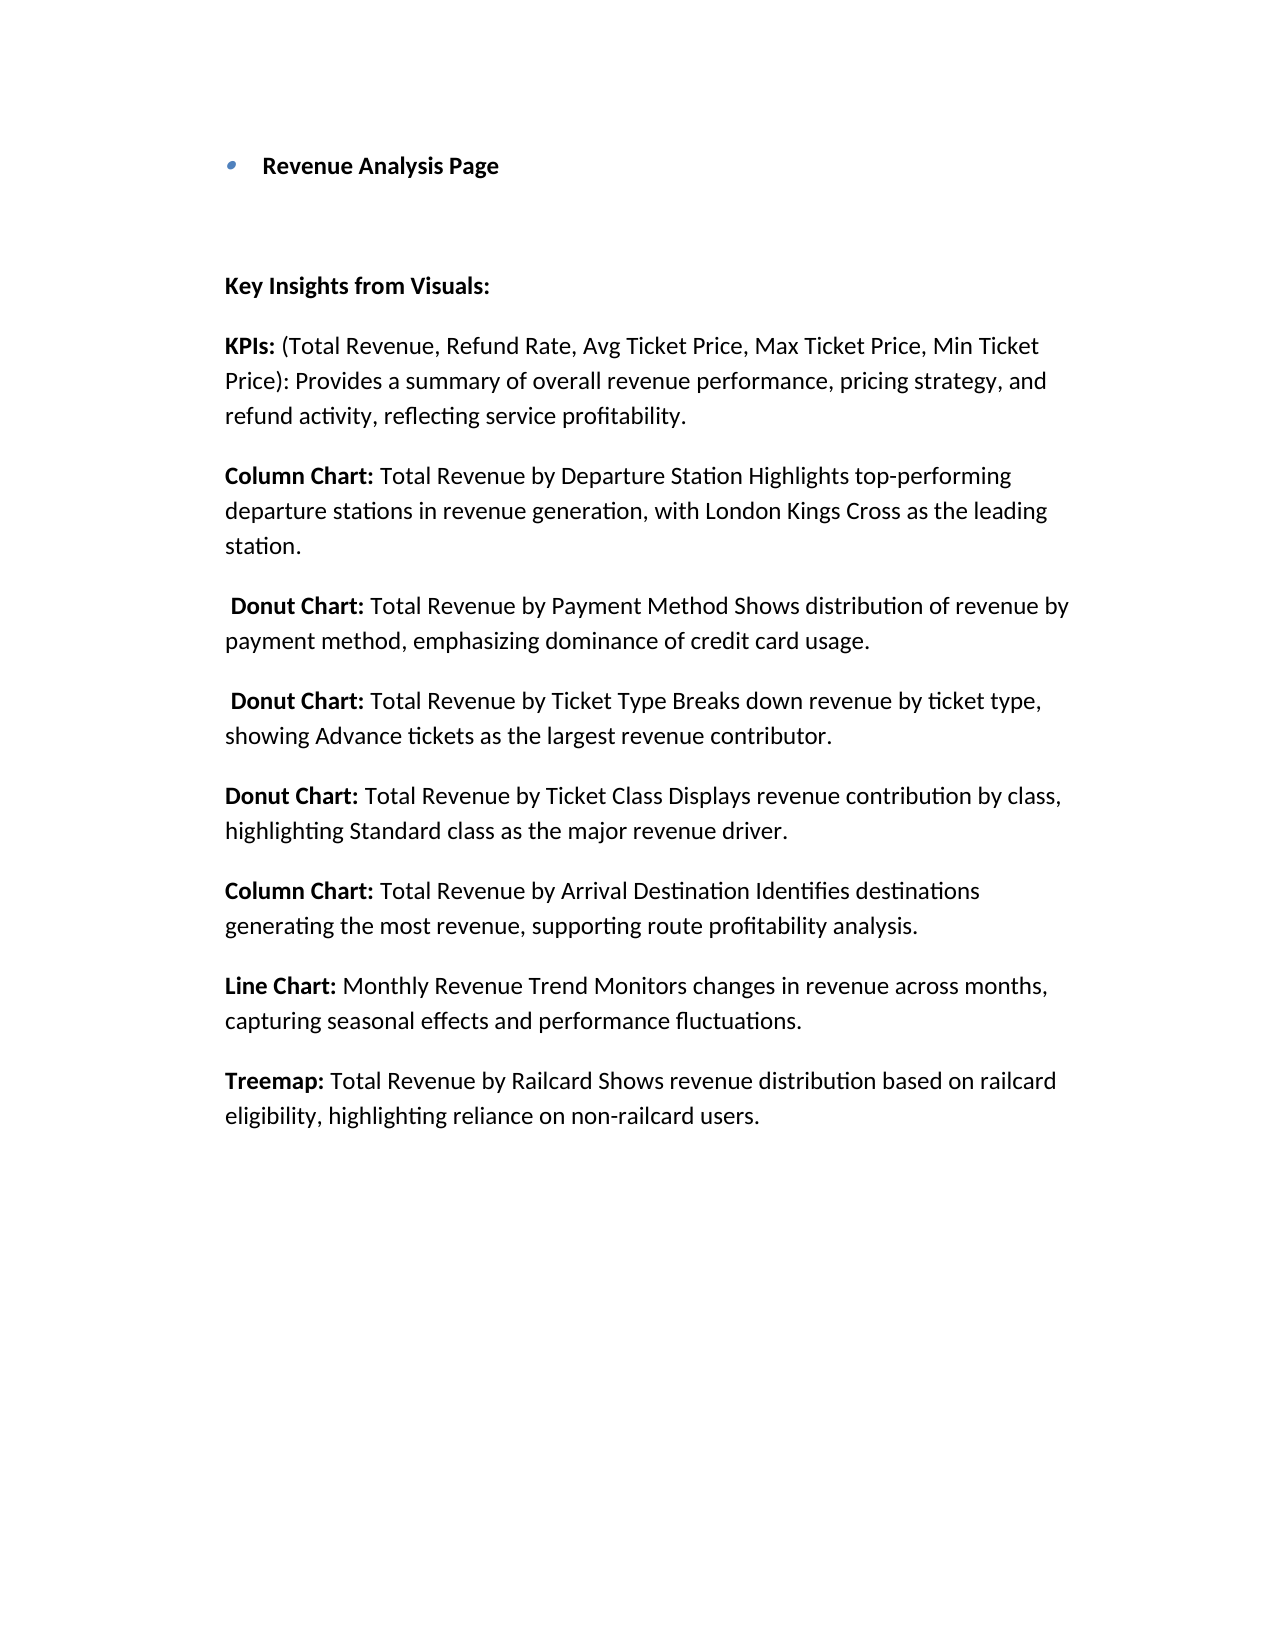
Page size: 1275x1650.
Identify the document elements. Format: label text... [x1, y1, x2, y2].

text Donut Chart: Total Revenue by Payment Method Shows distribution of revenue by payment method, emphasizing dominance of credit card usage. [225, 590, 1087, 656]
text Donut Chart: Total Revenue by Ticket Class Displays revenue contribution by class, highlighting Standard class as the major revenue driver. [225, 780, 1087, 846]
text Donut Chart: Total Revenue by Ticket Type Breaks down revenue by ticket type, showing Advance tickets as the largest revenue contributor. [225, 685, 1087, 751]
text Line Chart: Monthly Revenue Trend Monitors changes in revenue across months, capturing seasonal effects and performance fluctuations. [225, 970, 1087, 1036]
text Column Chart: Total Revenue by Departure Station Highlights top-performing departure stations in revenue generation, with London Kings Cross as the leading station. [225, 460, 1087, 561]
text KPIs: (Total Revenue, Refund Rate, Avg Ticket Price, Max Ticket Price, Min Ticket Price): Provides a summary of overall revenue performance, pricing strategy, and refund activity, reflecting service profitability. [225, 330, 1087, 431]
text Treemap: Total Revenue by Railcard Shows revenue distribution based on railcard eligibility, highlighting reliance on non-railcard users. [225, 1065, 1087, 1131]
text Column Chart: Total Revenue by Arrival Destination Identifies destinations generating the most revenue, supporting route profitability analysis. [225, 875, 1087, 941]
list Revenue Analysis Page [225, 150, 1087, 181]
text Key Insights from Visuals: [225, 270, 1087, 301]
